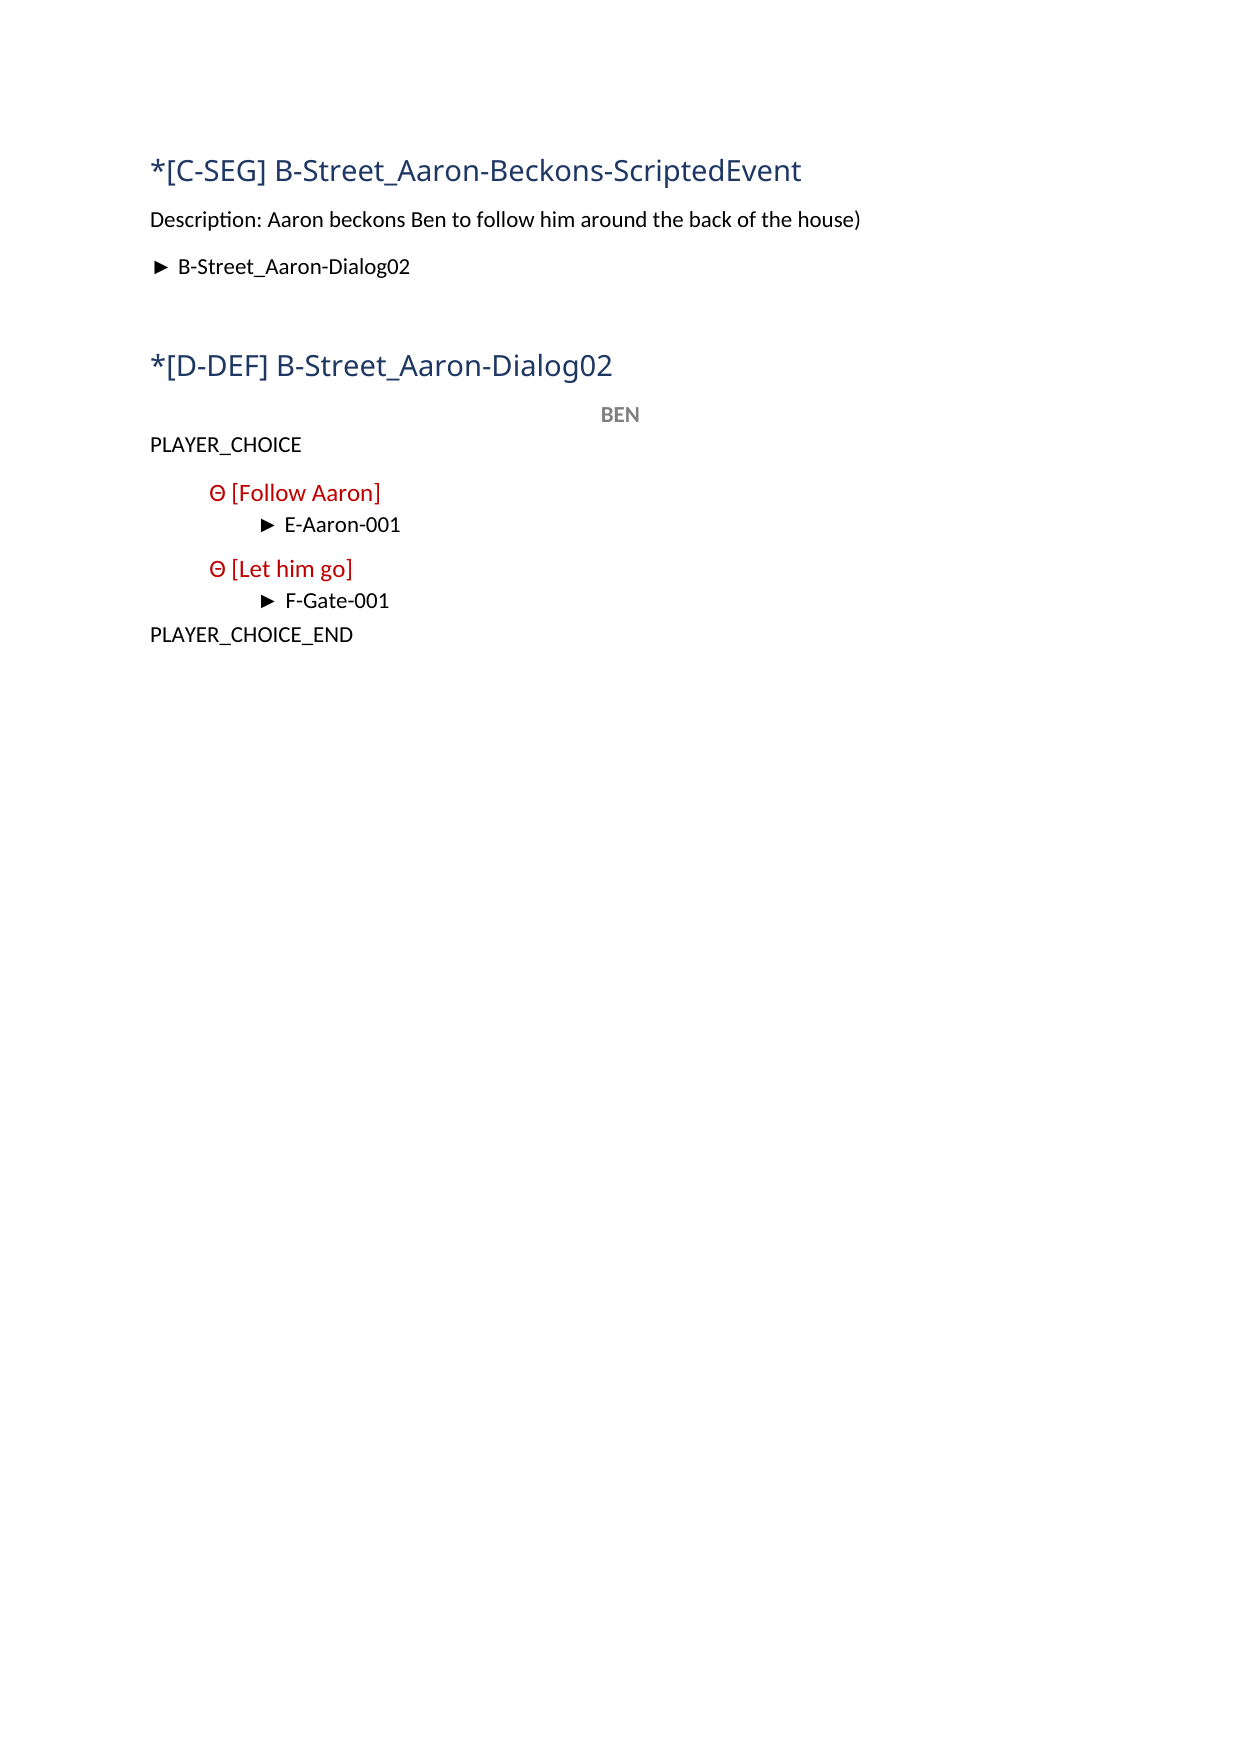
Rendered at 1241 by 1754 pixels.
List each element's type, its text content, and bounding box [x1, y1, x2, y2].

text ► F-Gate-001 [256, 586, 1090, 614]
text ► B-Street_Aaron-Dialog02 [150, 252, 1090, 280]
text PLAYER_CHOICE_END [150, 620, 1090, 648]
text *[C-SEG] B-Street_Aaron-Beckons-ScriptedEvent [150, 150, 1090, 190]
text Description: Aaron beckons Ben to follow him around the back of the house) [150, 205, 1090, 233]
text Θ [Follow Aaron] [209, 477, 1090, 508]
text ► E-Aaron-001 [256, 510, 1090, 538]
text *[D-DEF] B-Street_Aaron-Dialog02 [150, 345, 1090, 384]
text BEN [150, 400, 1090, 428]
text Θ [Let him go] [209, 553, 1090, 583]
text PLAYER_CHOICE [150, 430, 1090, 458]
